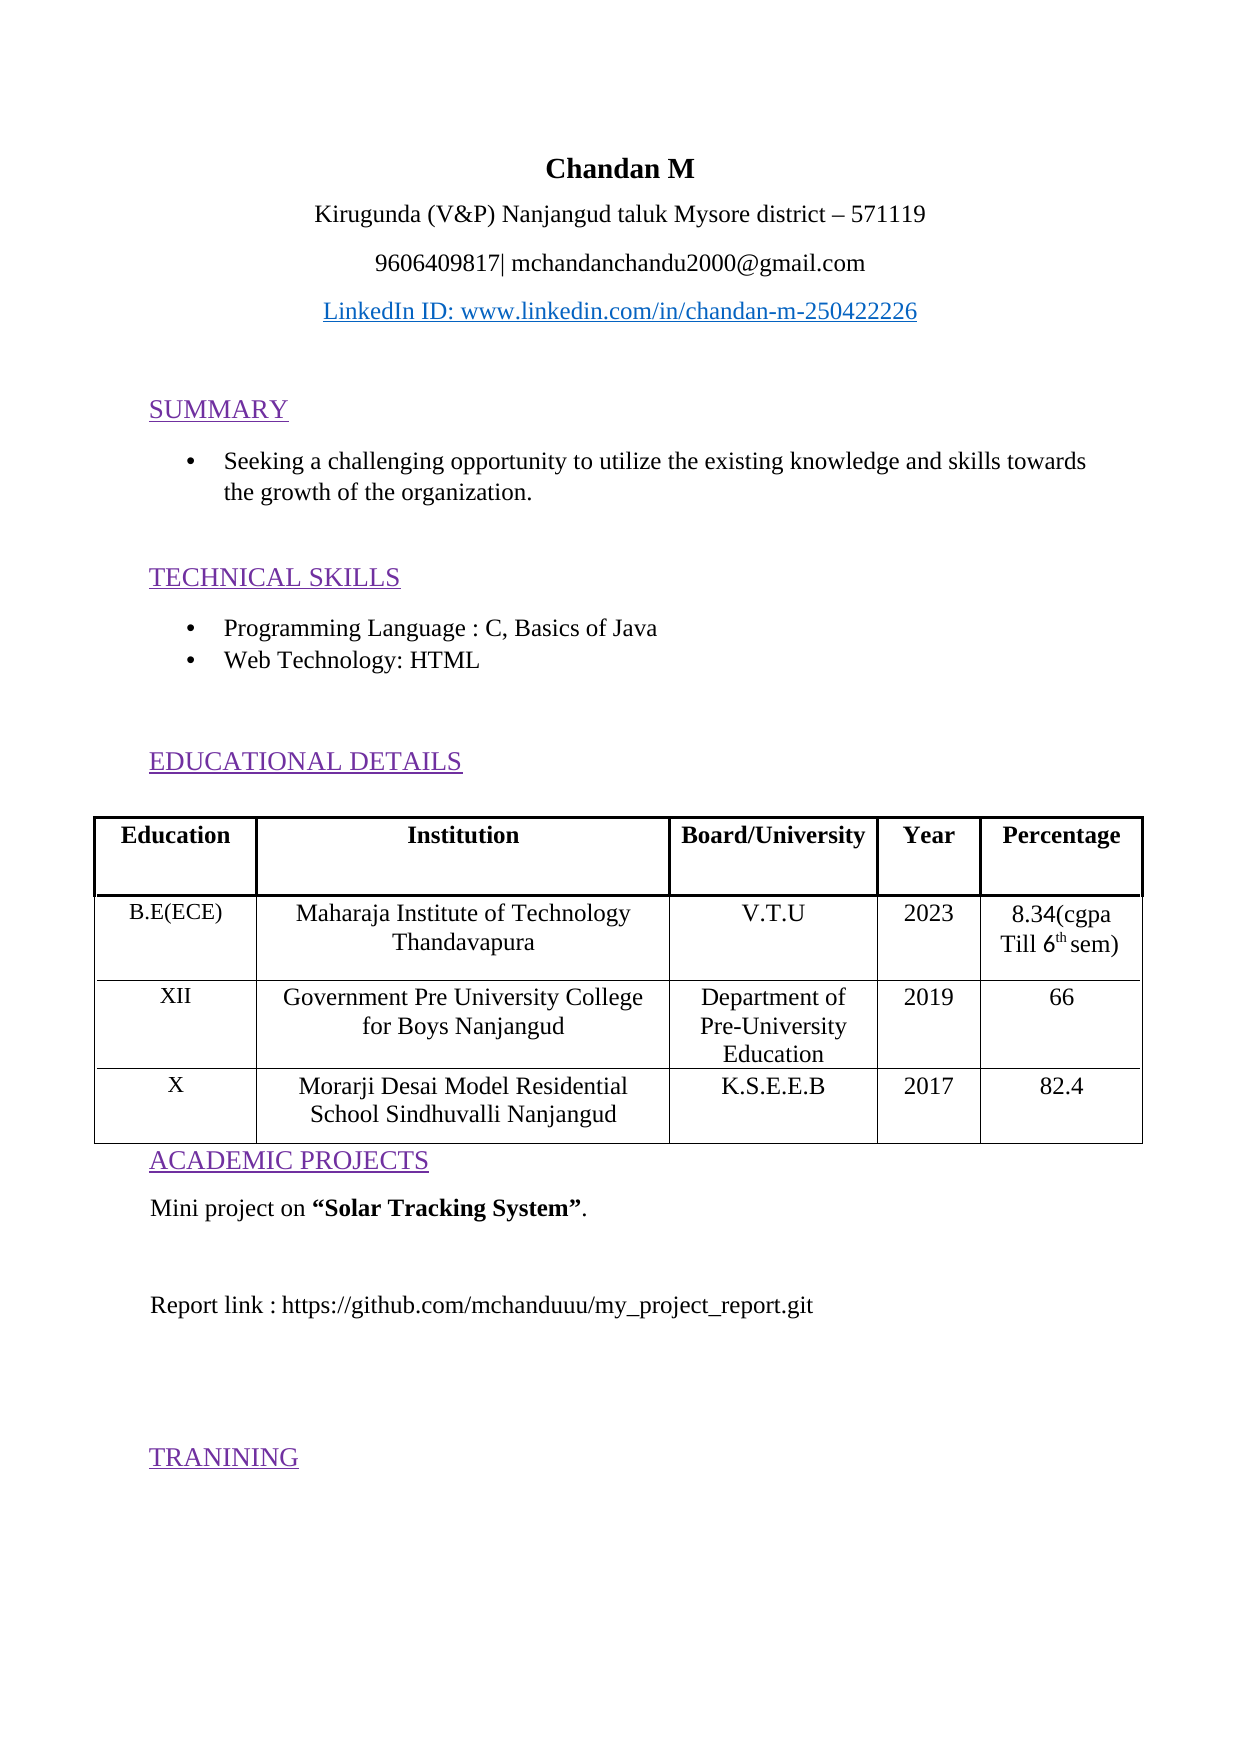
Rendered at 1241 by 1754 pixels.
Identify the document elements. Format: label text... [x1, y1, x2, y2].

text SUMMARY [148, 393, 1088, 425]
table_cell Department of Pre-University Education [670, 981, 877, 1068]
table_cell V.T.U [670, 897, 877, 980]
table_header Education [96, 819, 255, 893]
table_cell Morarji Desai Model Residential School Sindhuvalli Nanjangud [257, 1069, 669, 1143]
table_header Year [879, 819, 979, 893]
text LinkedIn ID: www.linkedin.com/in/chandan-m-250422226 [152, 296, 1088, 324]
table_cell 82.4 [981, 1068, 1142, 1143]
list Programming Language : C, Basics of Java [186, 613, 1088, 642]
table_cell Maharaja Institute of Technology Thandavapura [257, 897, 669, 980]
table_cell 8.34(cgpa Till 6th sem) [981, 894, 1142, 980]
text TECHNICAL SKILLS [148, 561, 1088, 592]
table_cell 2019 [878, 981, 980, 1068]
list Web Technology: HTML [186, 645, 1088, 674]
text ACADEMIC PROJECTS [148, 1144, 1088, 1175]
table_cell 2023 [878, 897, 980, 980]
text Kirugunda (V&P) Nanjangud taluk Mysore district – 571119 [152, 199, 1087, 228]
table_cell 66 [981, 980, 1142, 1068]
text TRANINING [148, 1441, 1088, 1472]
table_cell B.E(ECE) [95, 895, 256, 980]
table_cell K.S.E.E.B [670, 1069, 877, 1143]
text 9606409817| mchandanchandu2000@gmail.com [152, 248, 1088, 276]
table_header Institution [258, 819, 668, 893]
text Report link : https://github.com/mchanduuu/my_project_report.git [150, 1291, 1088, 1319]
list Seeking a challenging opportunity to utilize the existing knowledge and skills towards the growth of the organization. [186, 446, 1088, 506]
text Mini project on “Solar Tracking System”. [150, 1193, 1088, 1222]
table_header Percentage [982, 819, 1141, 893]
table_cell X [95, 1068, 256, 1143]
text Chandan M [152, 151, 1088, 184]
table_cell XII [95, 980, 256, 1068]
table_header Board/University [671, 819, 876, 893]
table_cell Government Pre University College for Boys Nanjangud [257, 981, 669, 1068]
table_cell 2017 [878, 1069, 980, 1143]
text EDUCATIONAL DETAILS [148, 745, 1088, 776]
